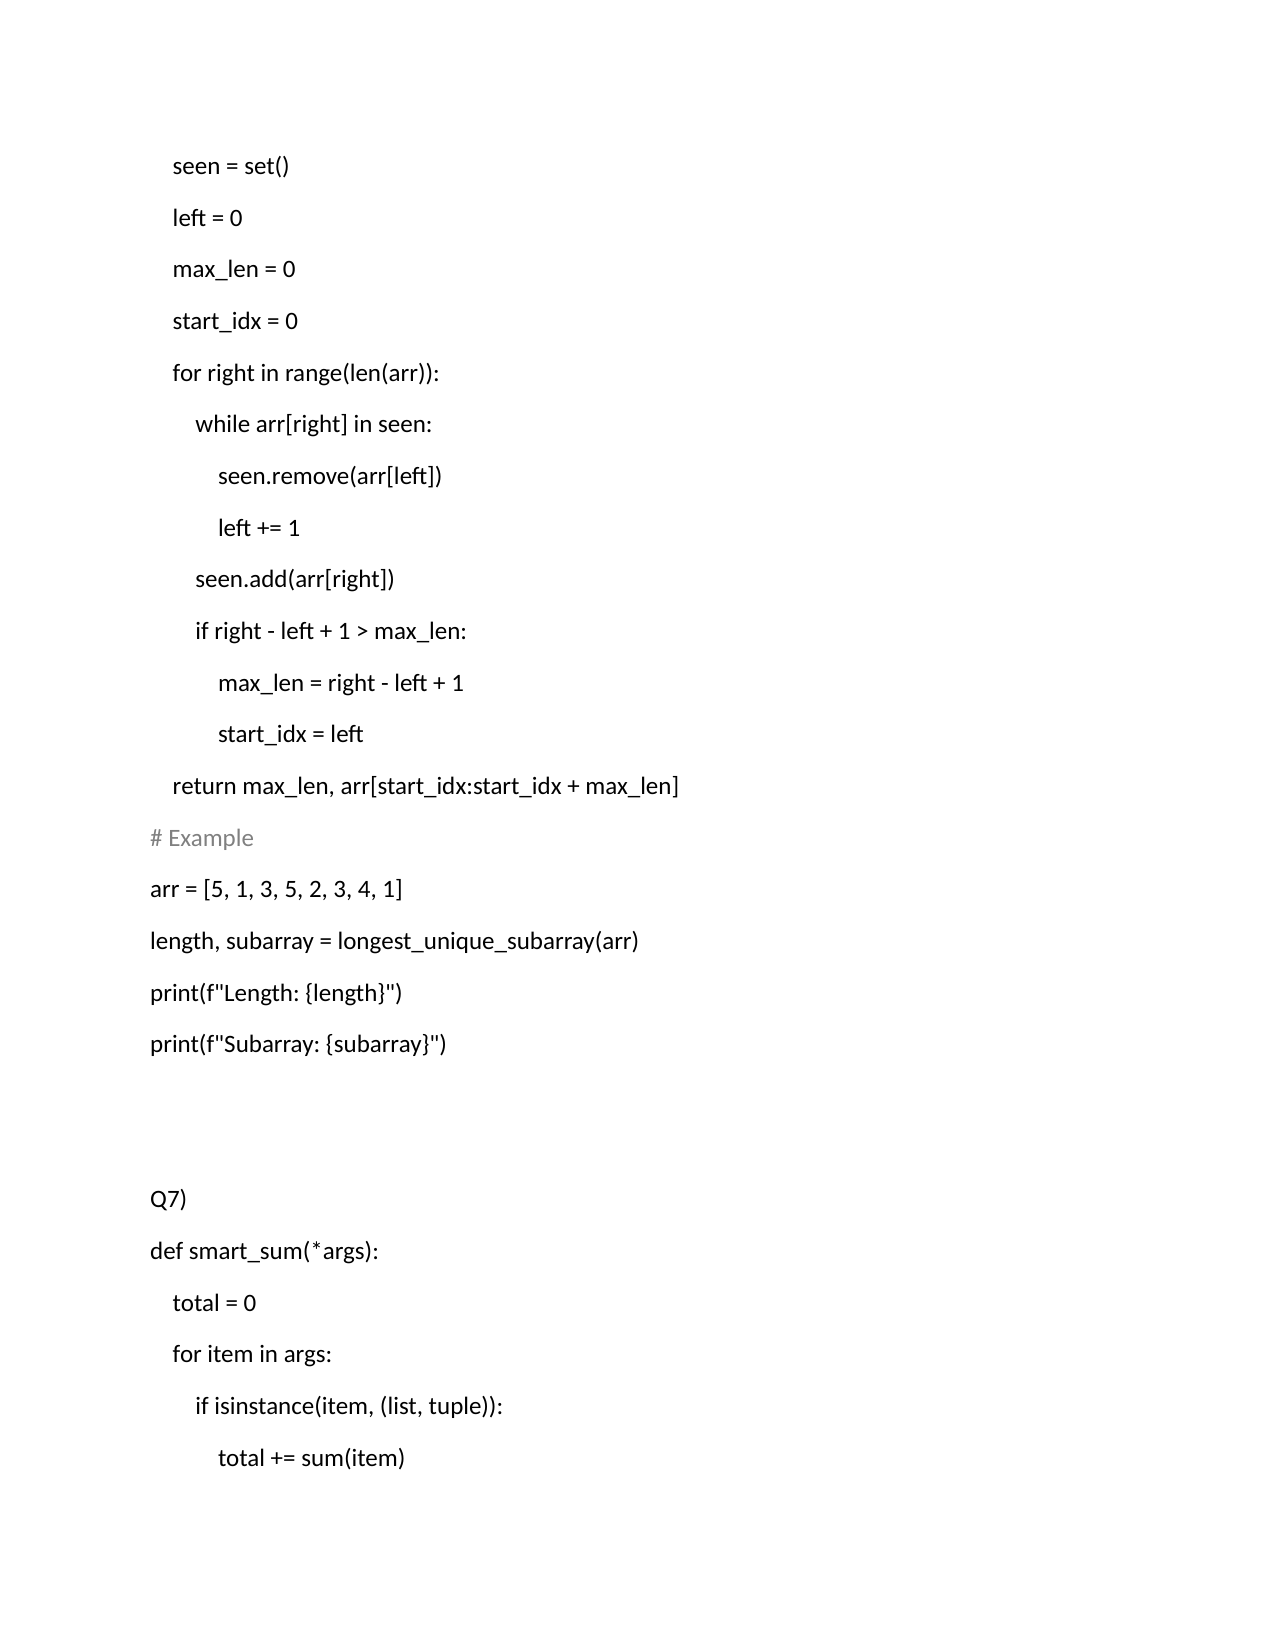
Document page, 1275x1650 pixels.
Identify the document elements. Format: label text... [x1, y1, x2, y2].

text print(f"Subarray: {subarray}") [150, 1028, 1125, 1059]
text arr = [5, 1, 3, 5, 2, 3, 4, 1] [150, 873, 1125, 904]
text Q7) [150, 1183, 1125, 1214]
text start_idx = left [150, 718, 1125, 749]
text max_len = 0 [150, 253, 1125, 284]
text start_idx = 0 [150, 305, 1125, 336]
text for item in args: [150, 1338, 1125, 1369]
text def smart_sum(*args): [150, 1235, 1125, 1266]
text if isinstance(item, (list, tuple)): [150, 1390, 1125, 1421]
text left += 1 [150, 512, 1125, 542]
text if right - left + 1 > max_len: [150, 615, 1125, 646]
text length, subarray = longest_unique_subarray(arr) [150, 925, 1125, 956]
text total = 0 [150, 1287, 1125, 1317]
text print(f"Length: {length}") [150, 977, 1125, 1007]
text # Example [150, 822, 1125, 852]
text seen.add(arr[right]) [150, 563, 1125, 594]
text left = 0 [150, 202, 1125, 232]
text for right in range(len(arr)): [150, 357, 1125, 387]
text seen = set() [150, 150, 1125, 181]
text total += sum(item) [150, 1442, 1125, 1472]
text while arr[right] in seen: [150, 408, 1125, 439]
text return max_len, arr[start_idx:start_idx + max_len] [150, 770, 1125, 801]
text max_len = right - left + 1 [150, 667, 1125, 697]
text seen.remove(arr[left]) [150, 460, 1125, 491]
